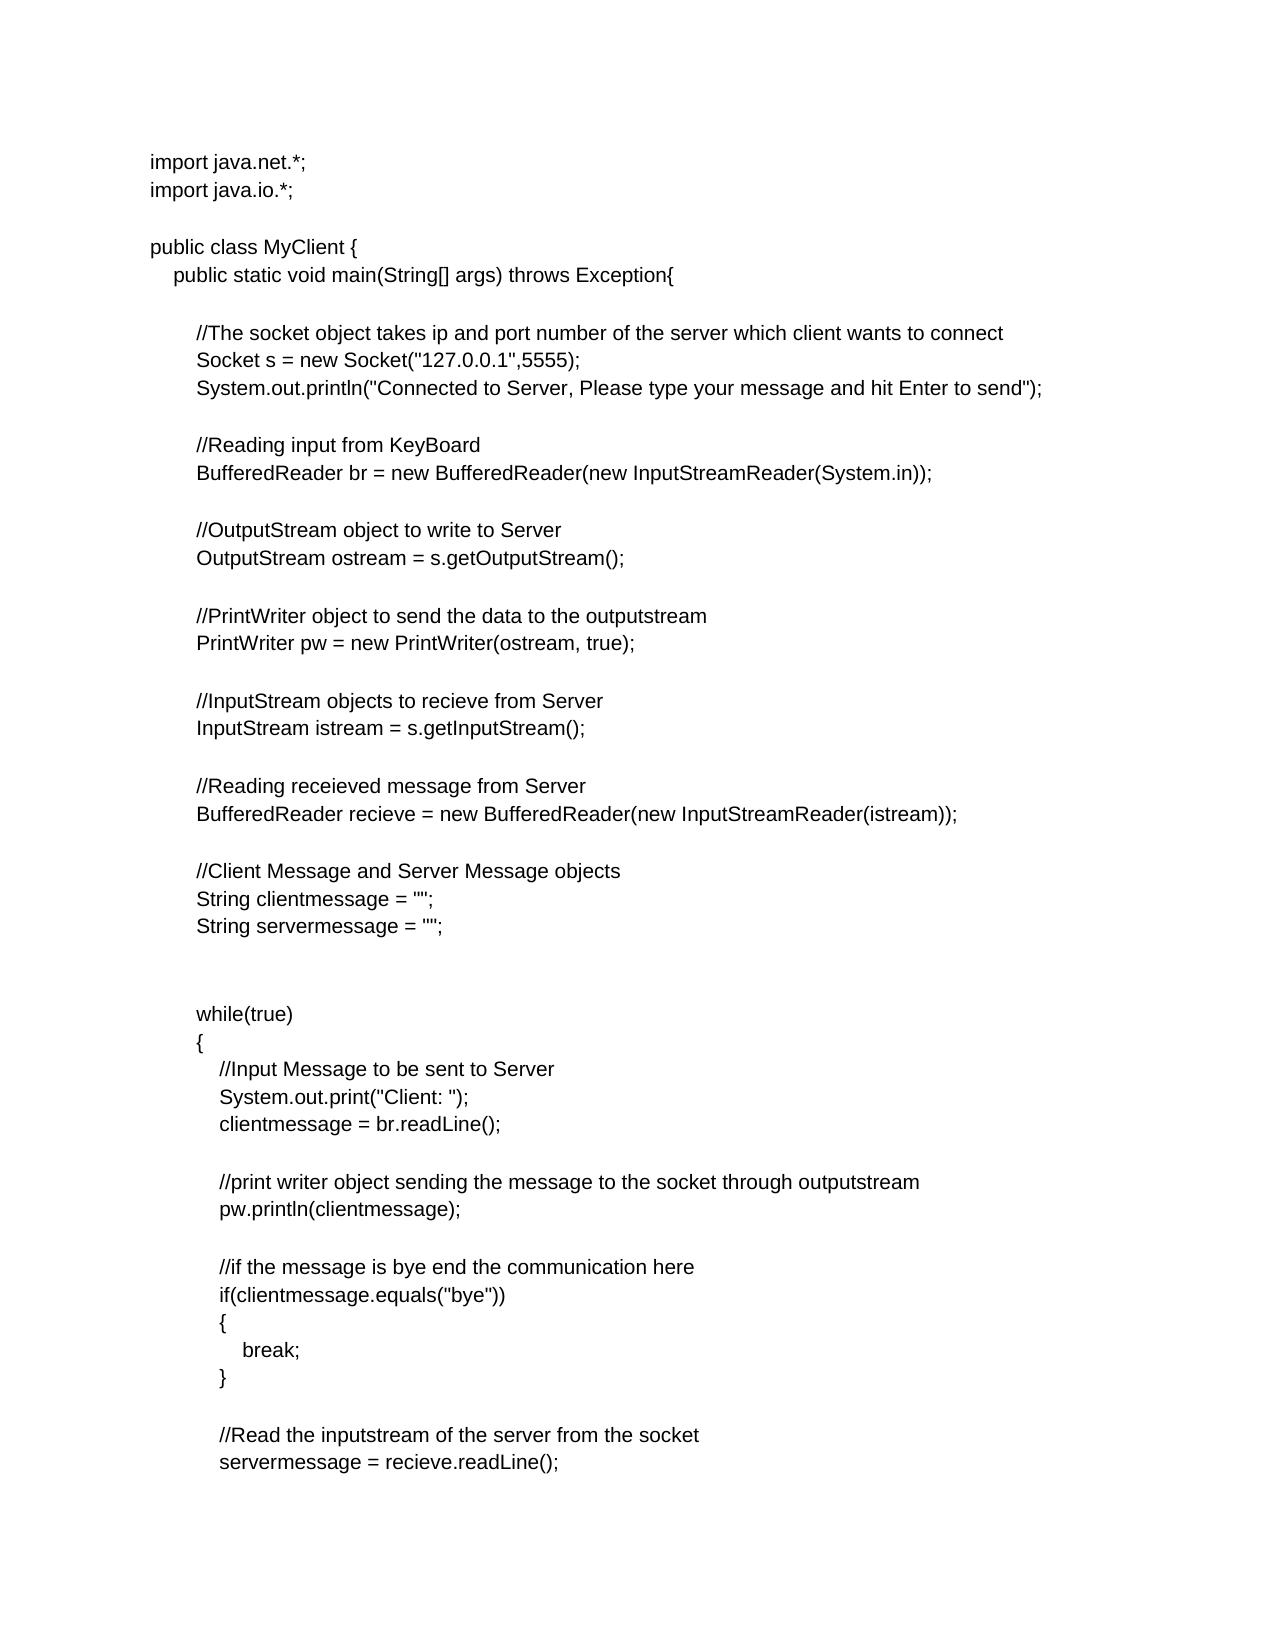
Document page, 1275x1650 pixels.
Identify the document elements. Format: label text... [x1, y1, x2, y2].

text System.out.print("Client: "); [150, 1084, 1125, 1108]
text //Read the inputstream of the server from the socket [150, 1423, 1125, 1447]
text String clientmessage = ""; [150, 887, 1125, 911]
text clientmessage = br.readLine(); [150, 1112, 1125, 1136]
text PrintWriter pw = new PrintWriter(ostream, true); [150, 631, 1125, 655]
text import java.net.*; [150, 150, 1125, 174]
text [150, 1255, 1125, 1279]
text String servermessage = ""; [150, 914, 1125, 938]
text public class MyClient { [150, 235, 1125, 259]
text //InputStream objects to recieve from Server [150, 689, 1125, 713]
text //Input Message to be sent to Server [150, 1057, 1125, 1081]
text pw.println(clientmessage); [150, 1197, 1125, 1221]
text break; [150, 1337, 1125, 1361]
text //print writer object sending the message to the socket through outputstream [150, 1170, 1125, 1194]
text while(true) [150, 1002, 1125, 1026]
text InputStream istream = s.getInputStream(); [150, 716, 1125, 740]
text System.out.println("Connected to Server, Please type your message and hit Enter to send"); [150, 375, 1125, 399]
text import java.io.*; [150, 177, 1125, 201]
text { [150, 1029, 1125, 1053]
text public static void main(String[] args) throws Exception{ [150, 263, 1125, 287]
text Socket s = new Socket("127.0.0.1",5555); [150, 348, 1125, 372]
text //PrintWriter object to send the data to the outputstream [150, 603, 1125, 627]
text //The socket object takes ip and port number of the server which client wants to connect [150, 320, 1125, 344]
text //OutputStream object to write to Server [150, 518, 1125, 542]
text servermessage = recieve.readLine(); [150, 1450, 1125, 1474]
text //Reading input from KeyBoard [150, 433, 1125, 457]
text BufferedReader recieve = new BufferedReader(new InputStreamReader(istream)); [150, 801, 1125, 825]
text BufferedReader br = new BufferedReader(new InputStreamReader(System.in)); [150, 461, 1125, 484]
text //Reading receieved message from Server [150, 774, 1125, 798]
text OutputStream ostream = s.getOutputStream(); [150, 546, 1125, 570]
text if(clientmessage.equals("bye")) [150, 1282, 1125, 1306]
text { [150, 1310, 1125, 1334]
text } [150, 1365, 1125, 1389]
text //Client Message and Server Message objects [150, 859, 1125, 883]
